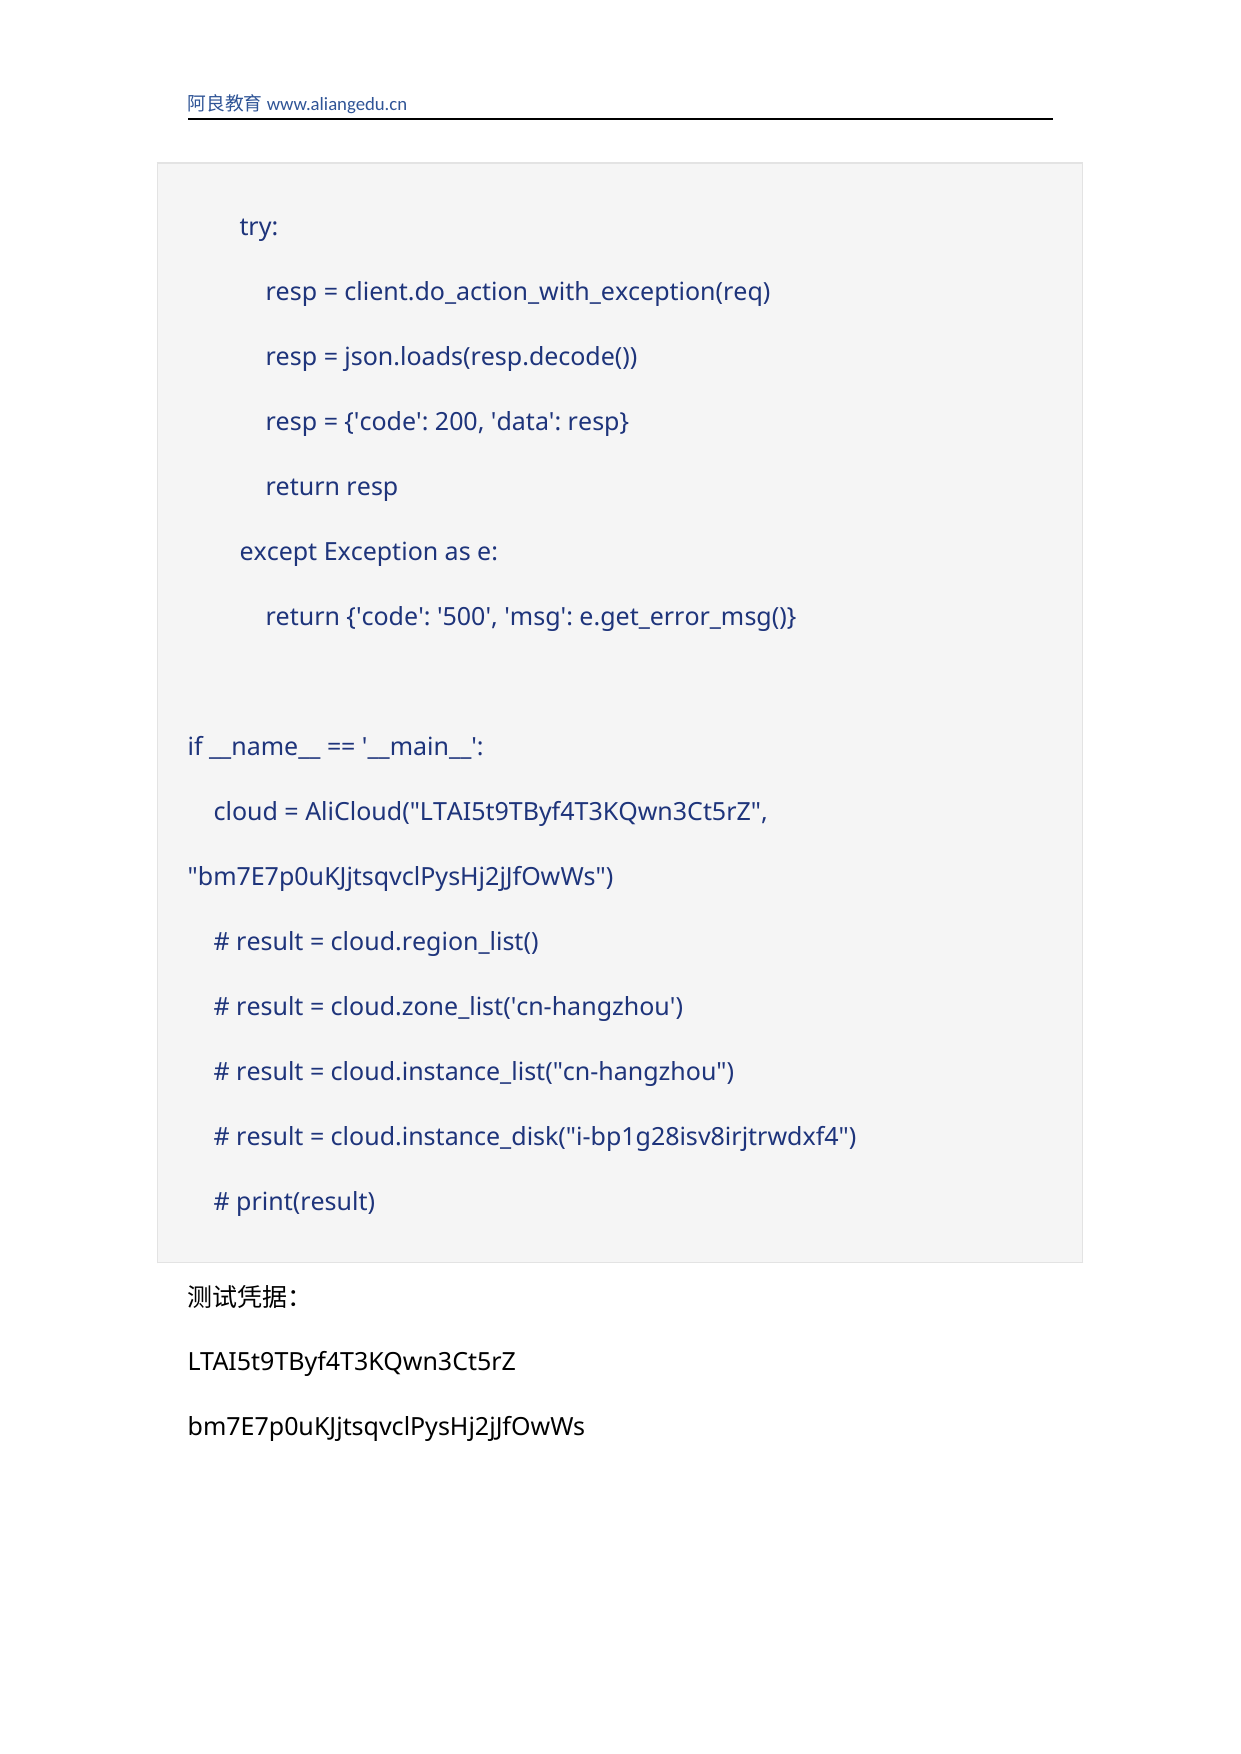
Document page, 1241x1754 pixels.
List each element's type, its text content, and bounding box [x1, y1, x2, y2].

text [158, 164, 1082, 1262]
text 测试凭据： [187, 1263, 1053, 1328]
text LTAI5t9TByf4T3KQwn3Ct5rZ [187, 1328, 1053, 1393]
text bm7E7p0uKJjtsqvclPysHj2jJfOwWs [187, 1393, 1053, 1458]
